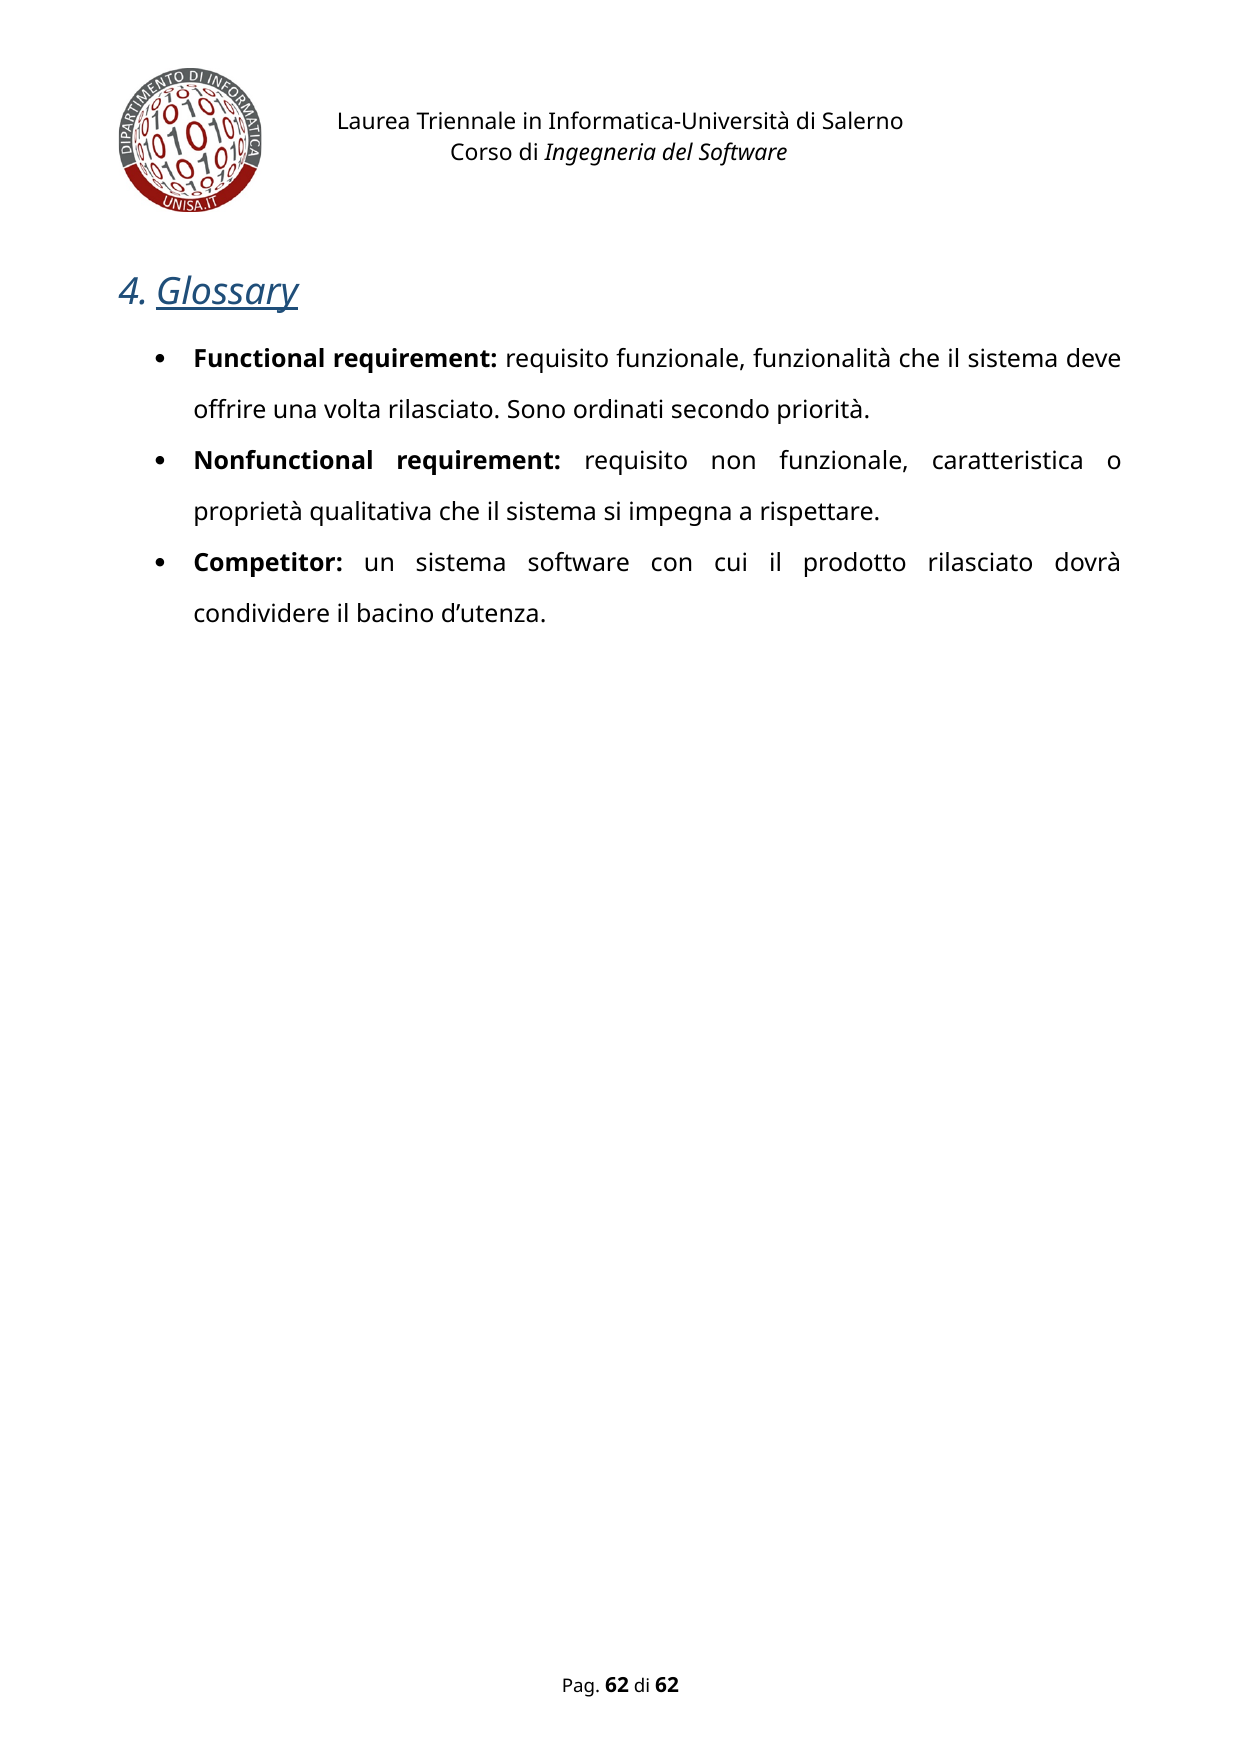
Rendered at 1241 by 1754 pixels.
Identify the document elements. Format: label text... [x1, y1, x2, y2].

list Competitor: un sistema software con cui il prodotto rilasciato dovrà condividere il bacino d’utenza. [156, 545, 1122, 630]
picture [118, 68, 262, 212]
list Functional requirement: requisito funzionale, funzionalità che il sistema deve offrire una volta rilasciato. Sono ordinati secondo priorità. [156, 341, 1122, 426]
list Nonfunctional requirement: requisito non funzionale, caratteristica o proprietà qualitativa che il sistema si impegna a rispettare. [156, 443, 1122, 528]
list Glossary [118, 264, 1122, 315]
